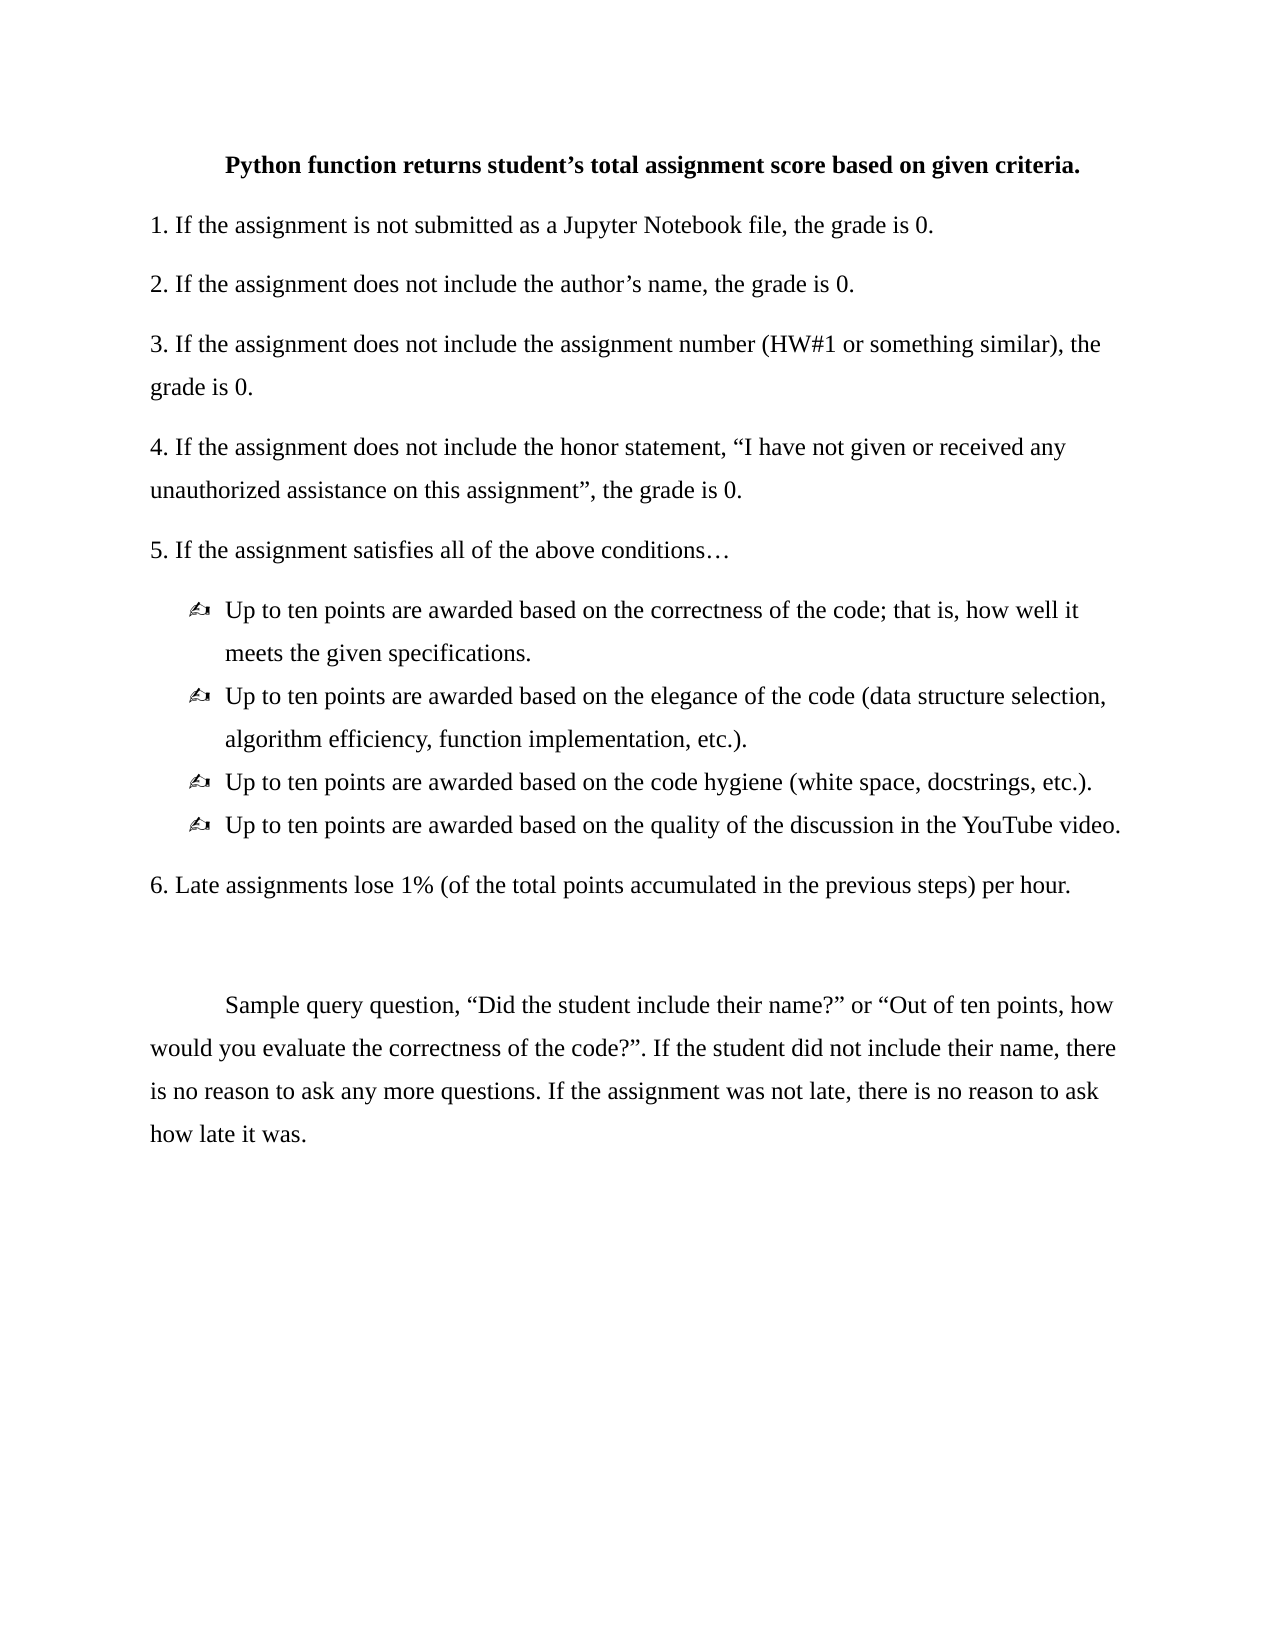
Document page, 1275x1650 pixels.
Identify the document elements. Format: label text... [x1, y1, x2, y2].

text 5. If the assignment satisfies all of the above conditions… [150, 535, 1125, 564]
text 4. If the assignment does not include the honor statement, “I have not given or received any unauthorized assistance on this assignment”, the grade is 0. [150, 432, 1125, 504]
list Up to ten points are awarded based on the elegance of the code (data structure selection, algorithm efficiency, function implementation, etc.). [187, 681, 1125, 753]
text 3. If the assignment does not include the assignment number (HW#1 or something similar), the grade is 0. [150, 329, 1125, 401]
text Python function returns student’s total assignment score based on given criteria. [150, 150, 1125, 179]
text Sample query question, “Did the student include their name?” or “Out of ten points, how would you evaluate the correctness of the code?”. If the student did not include their name, there is no reason to ask any more questions. If the assignment was not late, there is no reason to ask how late it was. [150, 990, 1125, 1148]
list Up to ten points are awarded based on the code hygiene (white space, docstrings, etc.). [187, 767, 1125, 796]
text 2. If the assignment does not include the author’s name, the grade is 0. [150, 269, 1125, 298]
text 6. Late assignments lose 1% (of the total points accumulated in the previous steps) per hour. [150, 870, 1125, 899]
text 1. If the assignment is not submitted as a Jupyter Notebook file, the grade is 0. [150, 210, 1125, 238]
list Up to ten points are awarded based on the correctness of the code; that is, how well it meets the given specifications. [187, 595, 1125, 667]
list Up to ten points are awarded based on the quality of the discussion in the YouTube video. [187, 811, 1125, 839]
